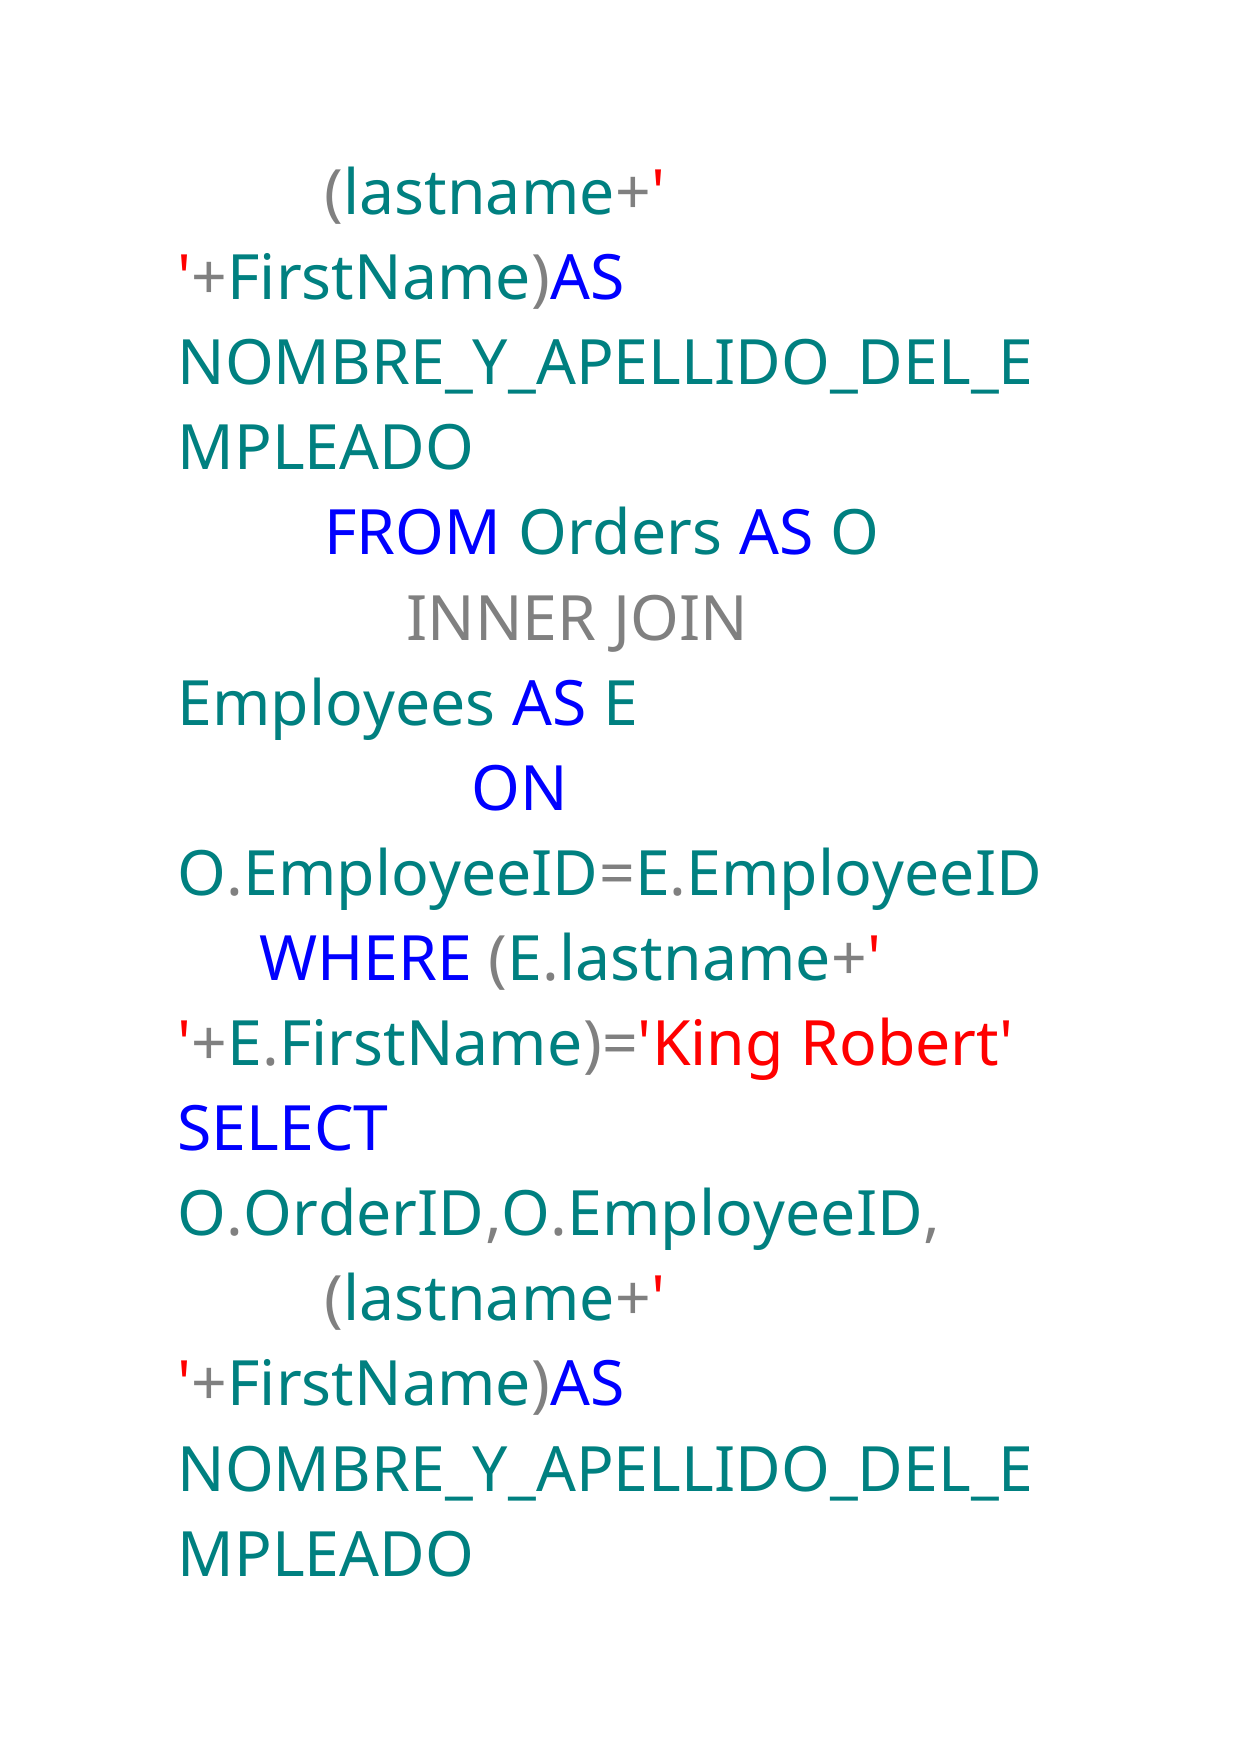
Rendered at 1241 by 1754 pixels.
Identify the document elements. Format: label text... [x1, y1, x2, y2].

text (lastname+' '+FirstName)AS NOMBRE_Y_APELLIDO_DEL_EMPLEADO [177, 1254, 1063, 1594]
text INNER JOIN Employees AS E [177, 573, 1063, 743]
text FROM Orders AS O [177, 488, 1063, 573]
text WHERE (E.lastname+' '+E.FirstName)='King Robert' [177, 913, 1063, 1084]
text (lastname+' '+FirstName)AS NOMBRE_Y_APELLIDO_DEL_EMPLEADO [177, 148, 1063, 488]
text SELECT O.OrderID,O.EmployeeID, [177, 1084, 1063, 1254]
text ON O.EmployeeID=E.EmployeeID [177, 743, 1063, 913]
